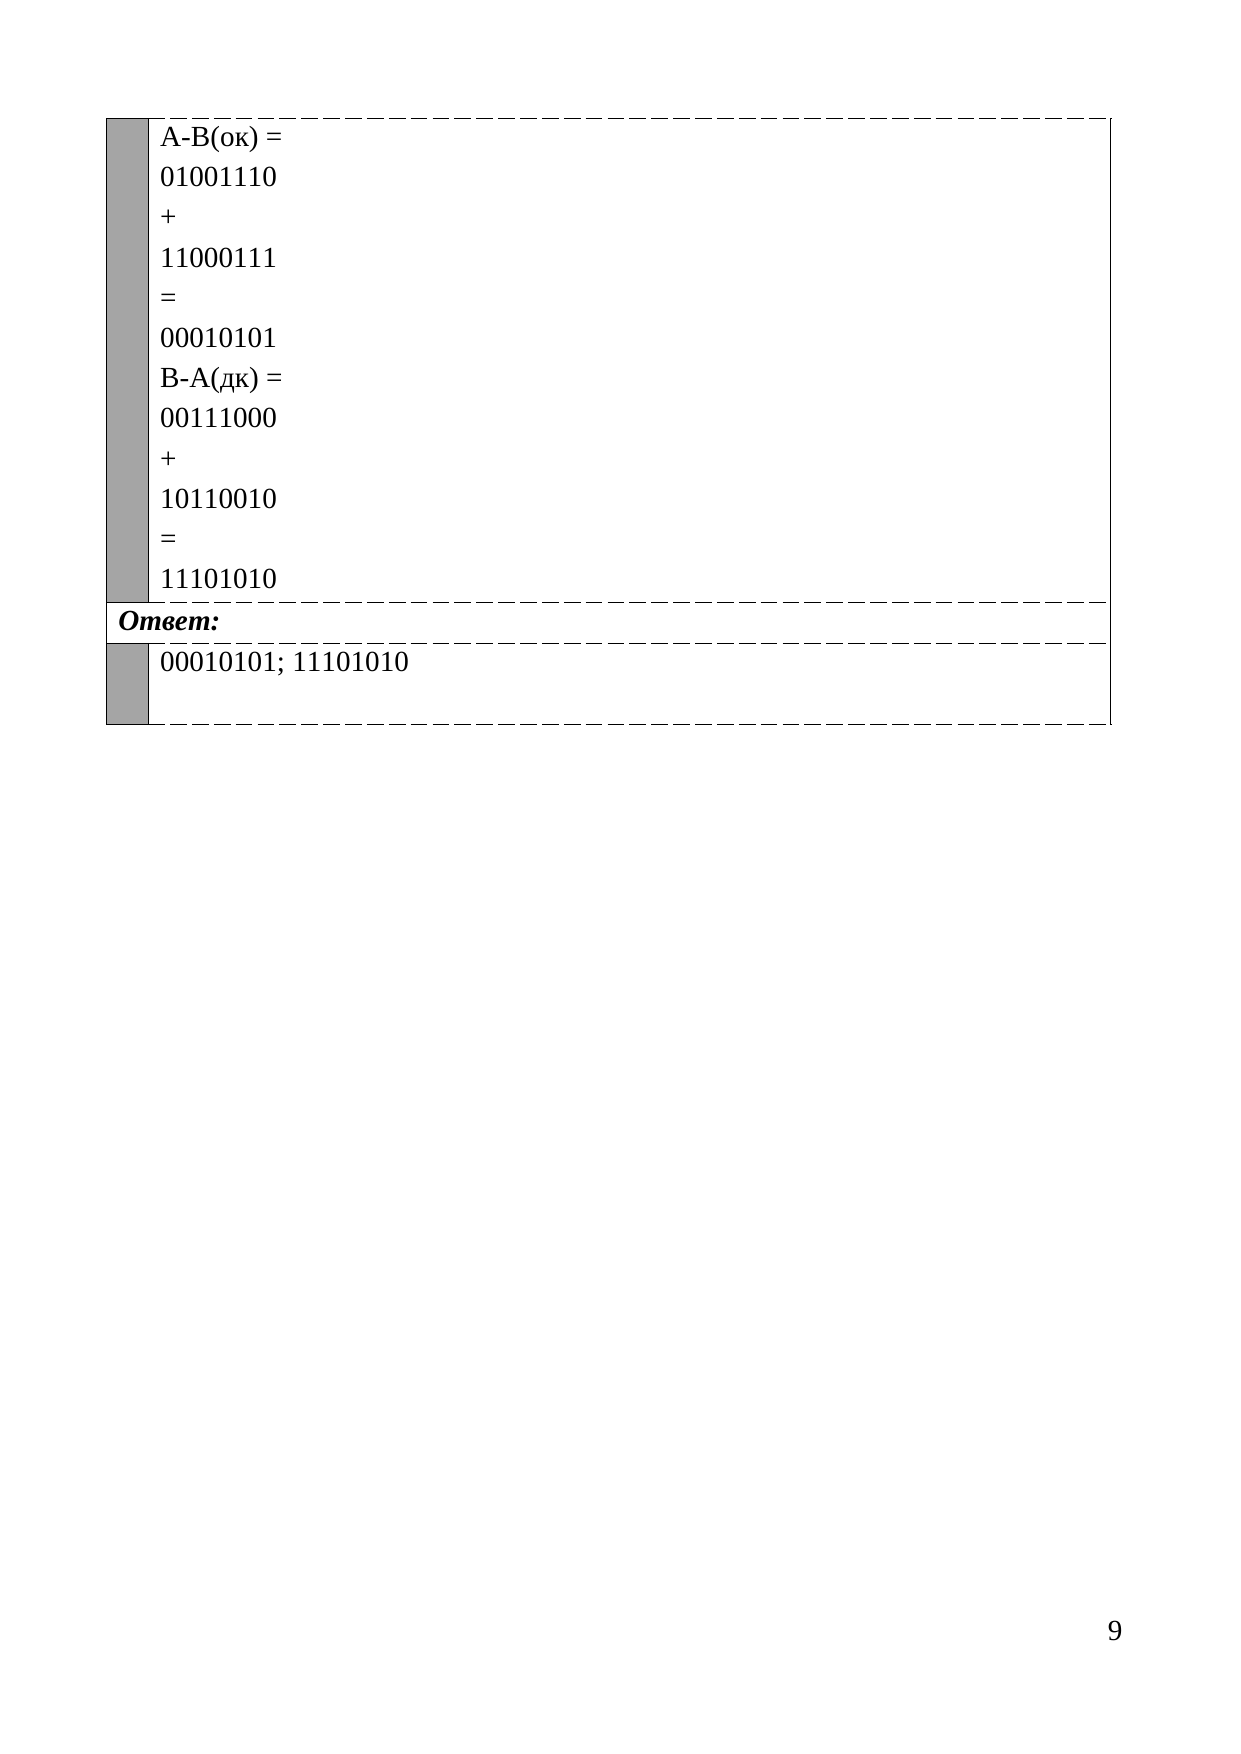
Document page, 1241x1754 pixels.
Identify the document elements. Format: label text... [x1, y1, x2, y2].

table_cell [107, 119, 148, 602]
table_cell 00010101; 11101010 [149, 643, 1110, 724]
table_cell [107, 644, 148, 724]
table_cell Ответ: [107, 602, 1110, 643]
